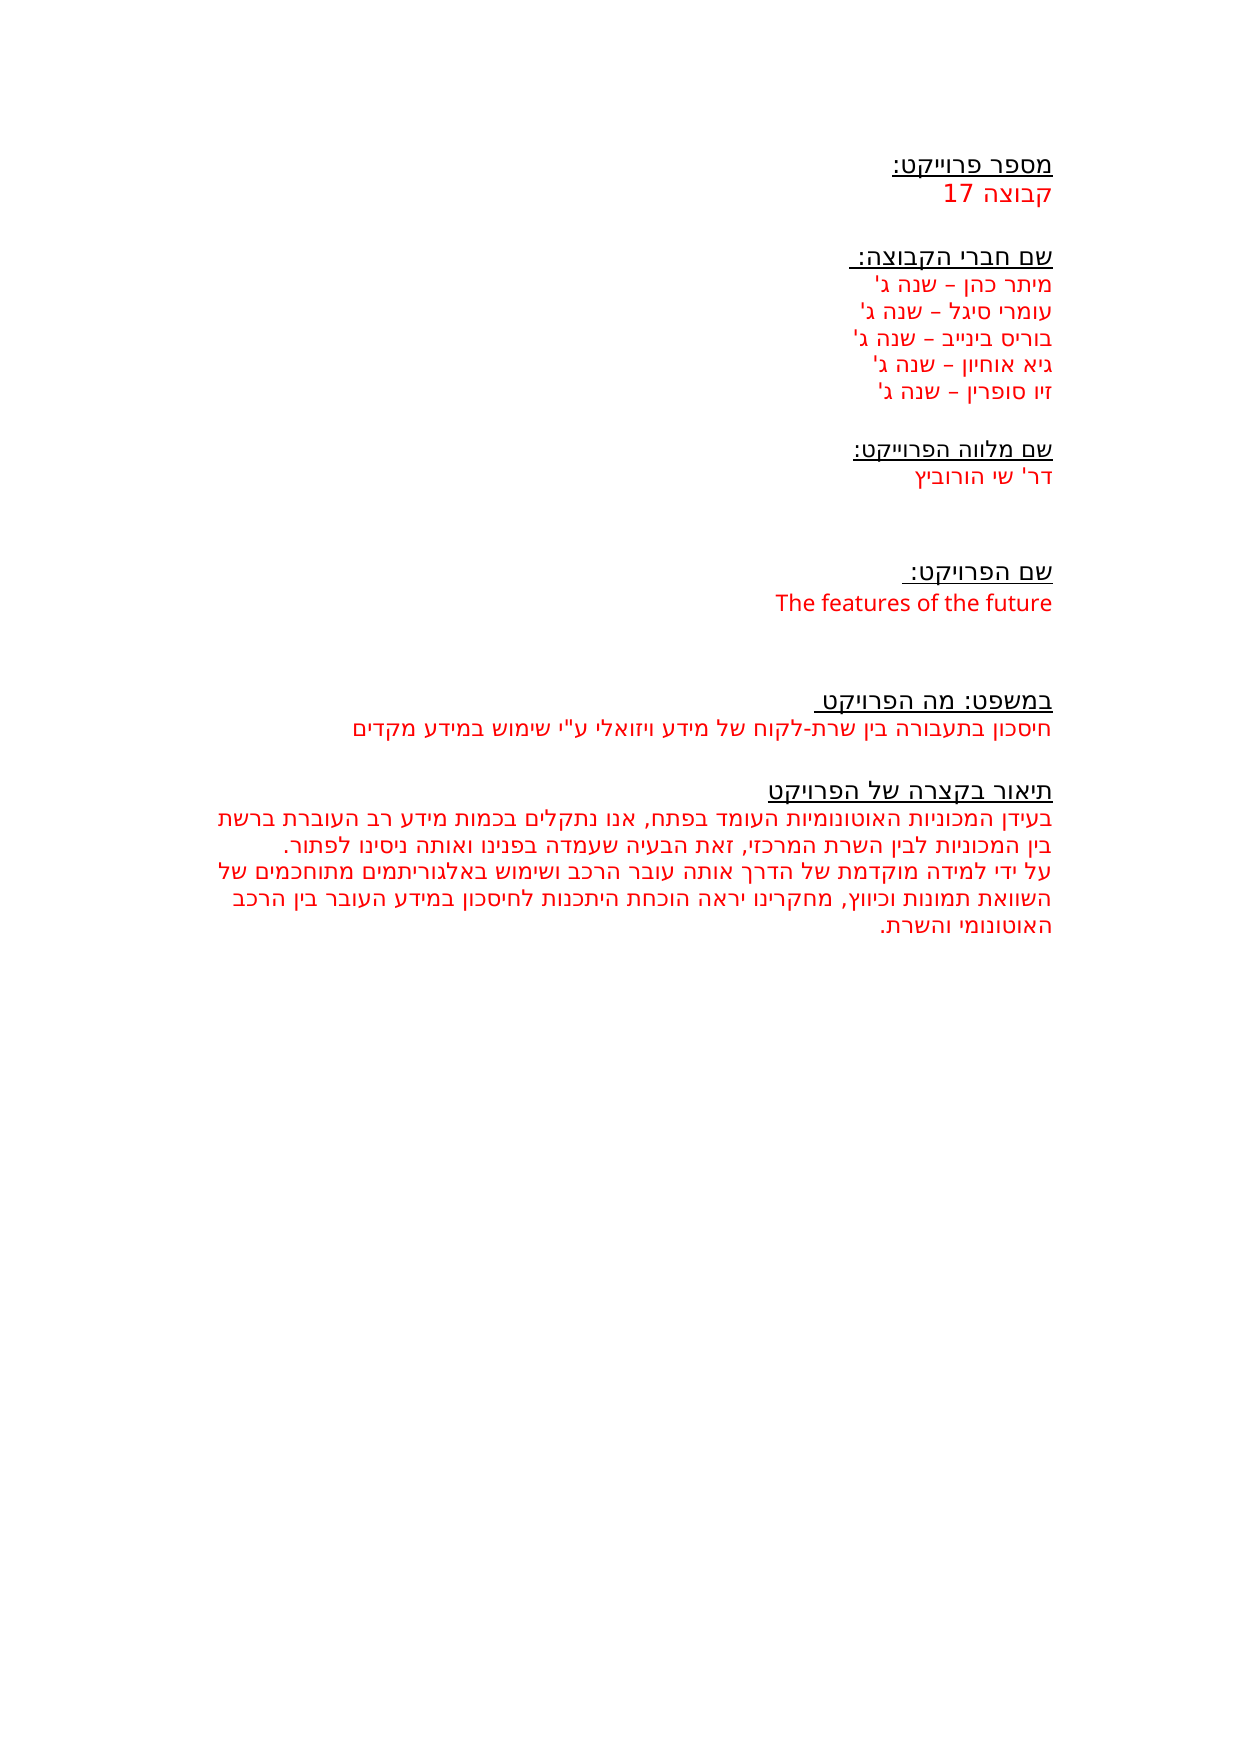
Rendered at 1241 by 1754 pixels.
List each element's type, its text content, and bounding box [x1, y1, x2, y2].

text מיתר כהן – שנה ג' [187, 272, 1053, 298]
text מספר פרוייקט: [187, 150, 1053, 179]
text דר' שי הורוביץ [187, 463, 1053, 489]
text בוריס בינייב – שנה ג' [187, 325, 1053, 352]
text תיאור בקצרה של הפרויקט [187, 776, 1053, 805]
text שם מלווה הפרוייקט: [187, 436, 1053, 463]
text במשפט: מה הפרויקט [187, 686, 1053, 715]
text שם הפרויקט: [187, 558, 1053, 587]
text קבוצה 17 [187, 179, 1053, 208]
text בעידן המכוניות האוטונומיות העומד בפתח, אנו נתקלים בכמות מידע רב העוברת ברשת בין המכוניות לבין השרת המרכזי, זאת הבעיה שעמדה בפנינו ואותה ניסינו לפתור. [187, 805, 1053, 858]
text The features of the future [187, 587, 1053, 618]
text זיו סופרין – שנה ג' [187, 378, 1053, 405]
text חיסכון בתעבורה בין שרת-לקוח של מידע ויזואלי ע"י שימוש במידע מקדים [187, 715, 1053, 742]
text על ידי למידה מוקדמת של הדרך אותה עובר הרכב ושימוש באלגוריתמים מתוחכמים של השוואת תמונות וכיווץ, מחקרינו יראה הוכחת היתכנות לחיסכון במידע העובר בין הרכב האוטונומי והשרת. [187, 858, 1053, 938]
text עומרי סיגל – שנה ג' [187, 298, 1053, 325]
text שם חברי הקבוצה: [187, 242, 1053, 272]
text גיא אוחיון – שנה ג' [187, 352, 1053, 378]
